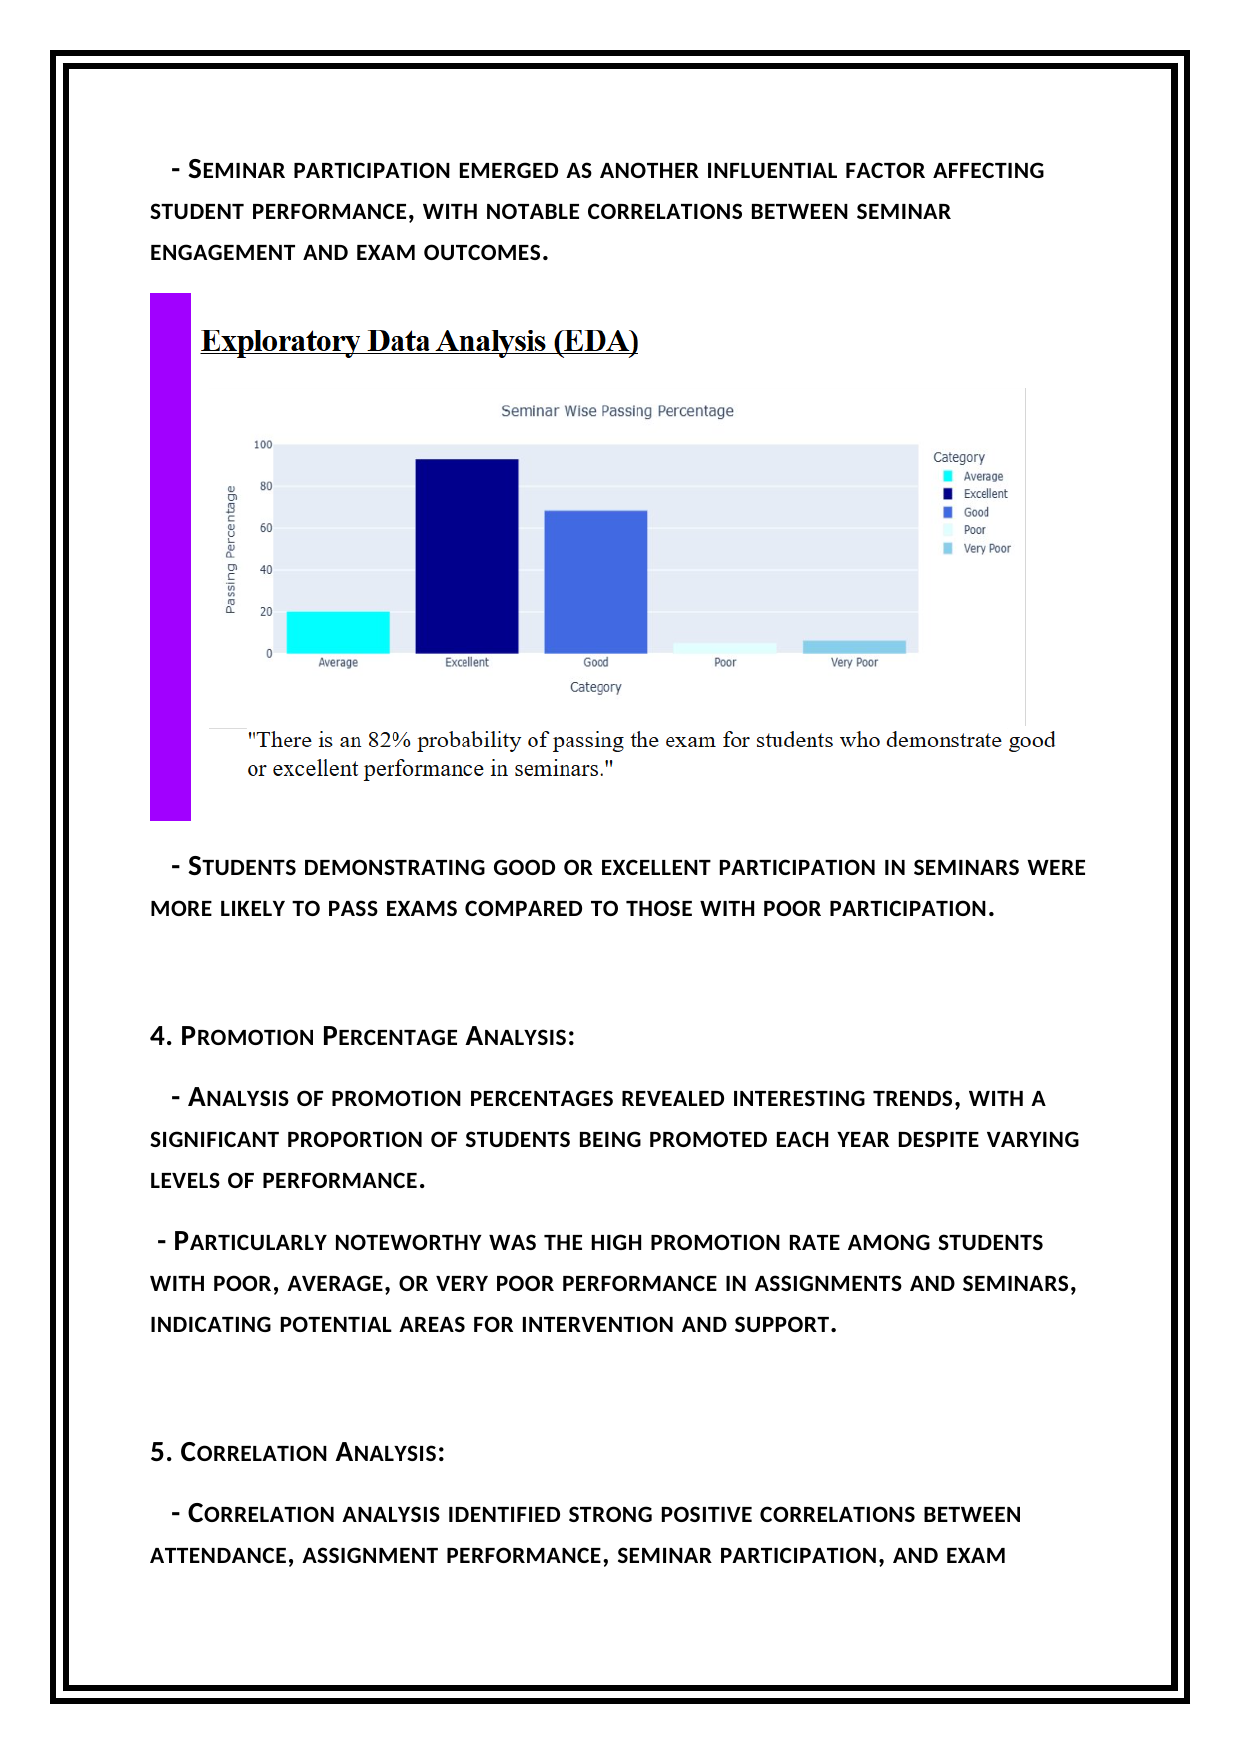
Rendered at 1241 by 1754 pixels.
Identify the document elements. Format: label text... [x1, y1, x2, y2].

text - Students demonstrating good or excellent participation in seminars were more likely to pass exams compared to those with poor participation. [150, 847, 1090, 924]
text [150, 1494, 1090, 1571]
text - Seminar participation emerged as another influential factor affecting student performance, with notable correlations between seminar engagement and exam outcomes. [150, 150, 1090, 267]
text 5. Correlation Analysis: [150, 1433, 1090, 1468]
picture [150, 293, 1089, 821]
text - Particularly noteworthy was the high promotion rate among students with poor, average, or very poor performance in assignments and seminars, indicating potential areas for intervention and support. [150, 1222, 1090, 1339]
text 4. Promotion Percentage Analysis: [150, 1017, 1090, 1052]
text - Analysis of promotion percentages revealed interesting trends, with a significant proportion of students being promoted each year despite varying levels of performance. [150, 1078, 1090, 1196]
